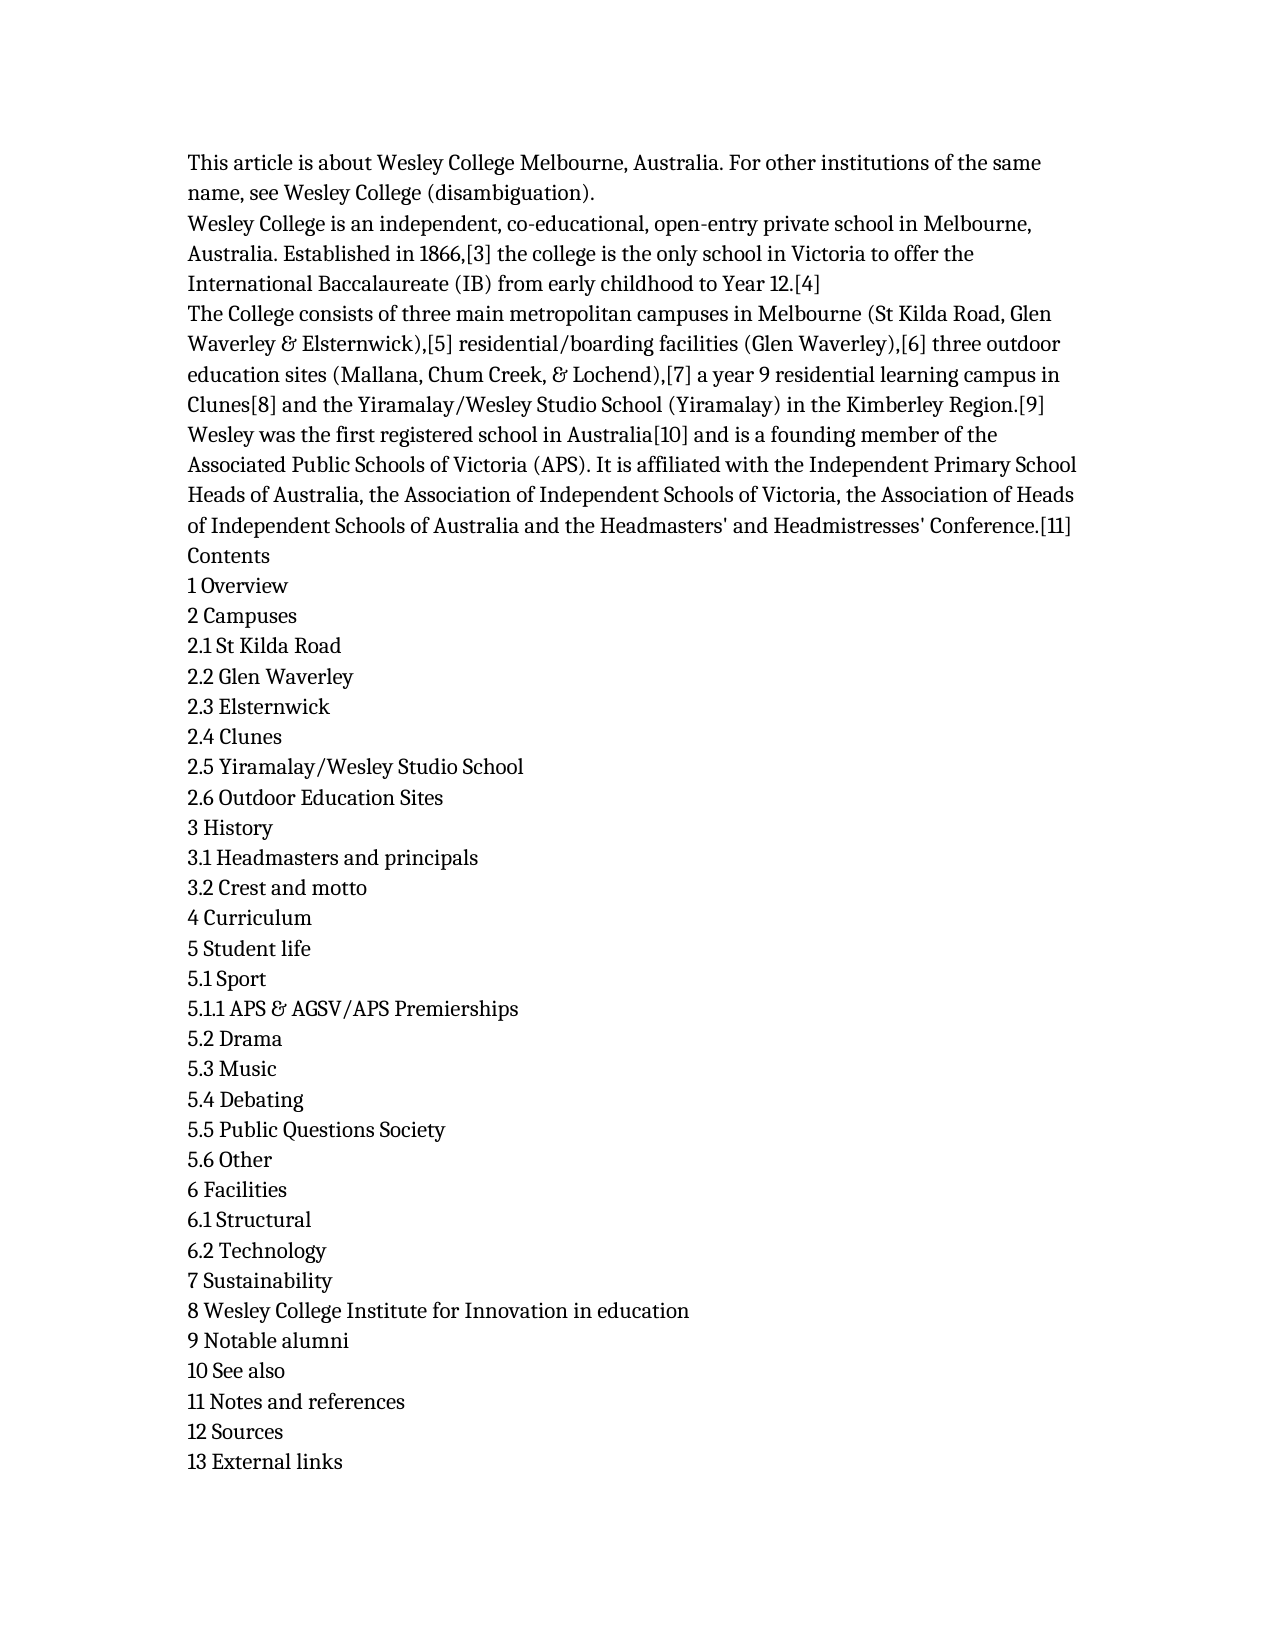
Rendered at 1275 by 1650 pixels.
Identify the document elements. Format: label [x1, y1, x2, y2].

text [187, 150, 1087, 1475]
